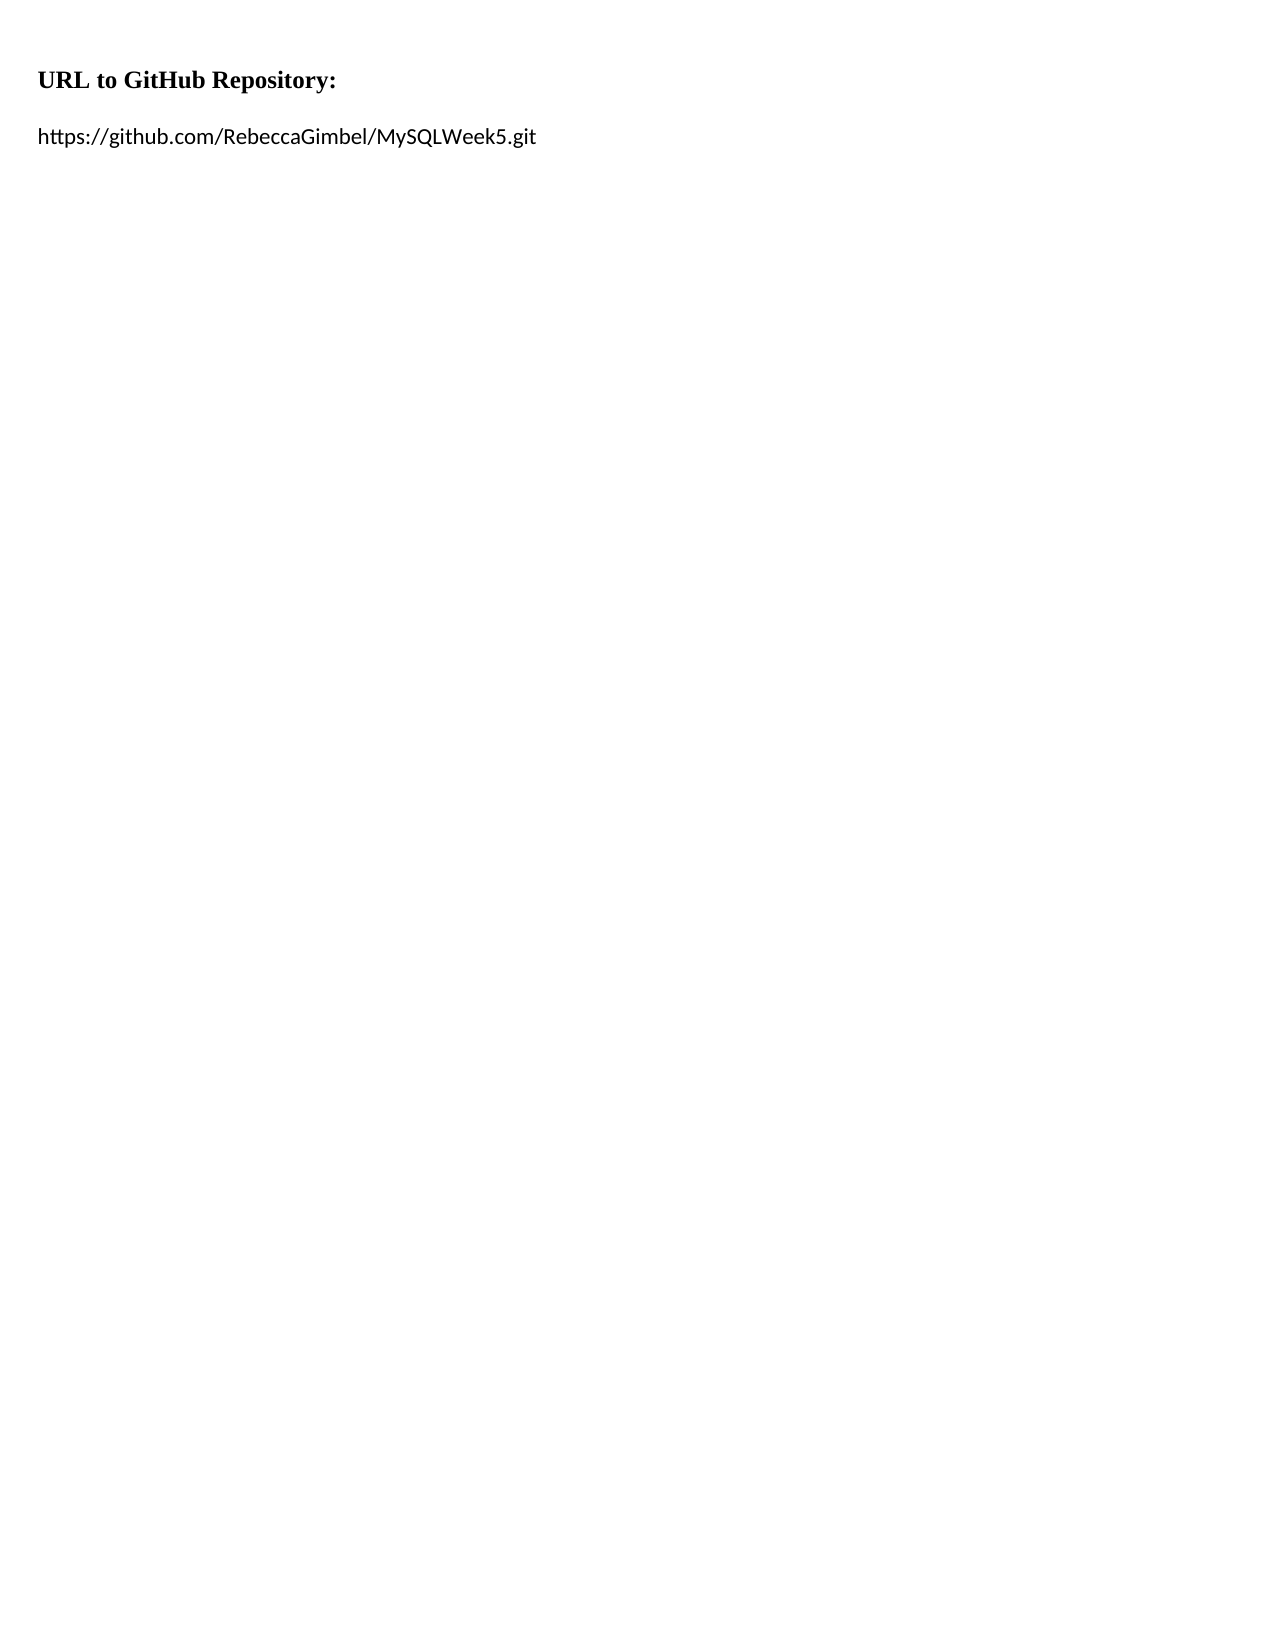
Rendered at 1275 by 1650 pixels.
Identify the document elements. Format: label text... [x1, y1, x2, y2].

text URL to GitHub Repository: [37, 66, 1237, 94]
text https://github.com/RebeccaGimbel/MySQLWeek5.git [37, 122, 1237, 150]
